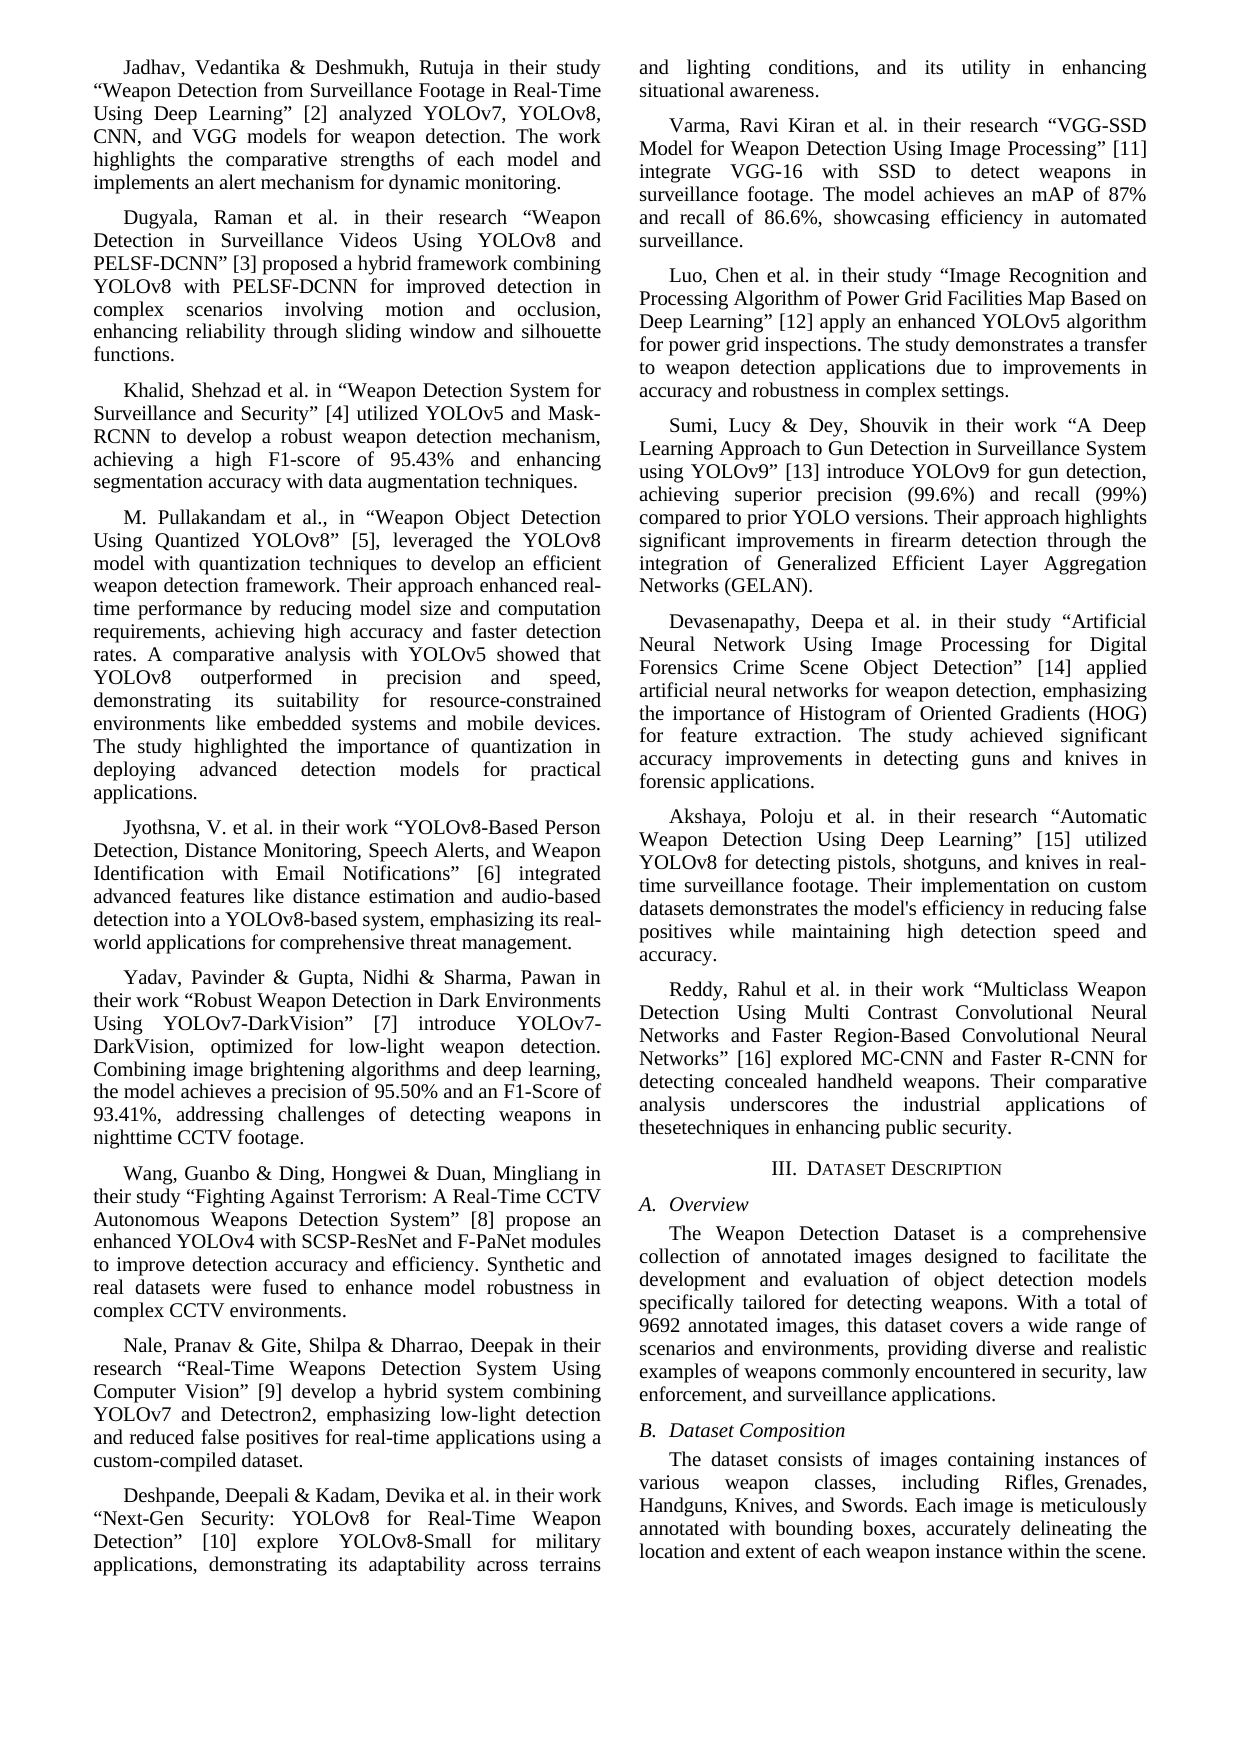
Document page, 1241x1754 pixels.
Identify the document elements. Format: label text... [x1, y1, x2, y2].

text The dataset consists of images containing instances of various weapon classes, including Rifles, Grenades, Handguns, Knives, and Swords. Each image is meticulously annotated with bounding boxes, accurately delineating the location and extent of each weapon instance within the scene. [639, 1448, 1147, 1563]
text Wang, Guanbo & Ding, Hongwei & Duan, Mingliang in their study “Fighting Against Terrorism: A Real-Time CCTV Autonomous Weapons Detection System” [8] propose an enhanced YOLOv4 with SCSP-ResNet and F-PaNet modules to improve detection accuracy and efficiency. Synthetic and real datasets were fused to enhance model robustness in complex CCTV environments. [93, 1162, 601, 1322]
text Sumi, Lucy & Dey, Shouvik in their work “A Deep Learning Approach to Gun Detection in Surveillance System using YOLOv9” [13] introduce YOLOv9 for gun detection, achieving superior precision (99.6%) and recall (99%) compared to prior YOLO versions. Their approach highlights significant improvements in firearm detection through the integration of Generalized Efficient Layer Aggregation Networks (GELAN). [639, 414, 1147, 597]
subtitle Dataset Composition [639, 1418, 1147, 1442]
text Dugyala, Raman et al. in their research “Weapon Detection in Surveillance Videos Using YOLOv8 and PELSF-DCNN” [3] proposed a hybrid framework combining YOLOv8 with PELSF-DCNN for improved detection in complex scenarios involving motion and occlusion, enhancing reliability through sliding window and silhouette functions. [93, 206, 601, 366]
text Khalid, Shehzad et al. in “Weapon Detection System for Surveillance and Security” [4] utilized YOLOv5 and Mask-RCNN to develop a robust weapon detection mechanism, achieving a high F1-score of 95.43% and enhancing segmentation accuracy with data augmentation techniques. [93, 379, 601, 493]
text Akshaya, Poloju et al. in their research “Automatic Weapon Detection Using Deep Learning” [15] utilized YOLOv8 for detecting pistols, shotguns, and knives in real-time surveillance footage. Their implementation on custom datasets demonstrates the model's efficiency in reducing false positives while maintaining high detection speed and accuracy. [639, 806, 1147, 966]
text M. Pullakandam et al., in “Weapon Object Detection Using Quantized YOLOv8” [5], leveraged the YOLOv8 model with quantization techniques to develop an efficient weapon detection framework. Their approach enhanced real-time performance by reducing model size and computation requirements, achieving high accuracy and faster detection rates. A comparative analysis with YOLOv5 showed that YOLOv8 outperformed in precision and speed, demonstrating its suitability for resource-constrained environments like embedded systems and mobile devices. The study highlighted the importance of quantization in deploying advanced detection models for practical applications. [93, 506, 601, 804]
text Luo, Chen et al. in their study “Image Recognition and Processing Algorithm of Power Grid Facilities Map Based on Deep Learning” [12] apply an enhanced YOLOv5 algorithm for power grid inspections. The study demonstrates a transfer to weapon detection applications due to improvements in accuracy and robustness in complex settings. [639, 264, 1147, 402]
text Devasenapathy, Deepa et al. in their study “Artificial Neural Network Using Image Processing for Digital Forensics Crime Scene Object Detection” [14] applied artificial neural networks for weapon detection, emphasizing the importance of Histogram of Oriented Gradients (HOG) for feature extraction. The study achieved significant accuracy improvements in detecting guns and knives in forensic applications. [639, 610, 1147, 793]
text Nale, Pranav & Gite, Shilpa & Dharrao, Deepak in their research “Real-Time Weapons Detection System Using Computer Vision” [9] develop a hybrid system combining YOLOv7 and Detectron2, emphasizing low-light detection and reduced false positives for real-time applications using a custom-compiled dataset. [93, 1335, 601, 1472]
text Jadhav, Vedantika & Deshmukh, Rutuja in their study “Weapon Detection from Surveillance Footage in Real-Time Using Deep Learning” [2] analyzed YOLOv7, YOLOv8, CNN, and VGG models for weapon detection. The work highlights the comparative strengths of each model and implements an alert mechanism for dynamic monitoring. [93, 56, 601, 194]
text Deshpande, Deepali & Kadam, Devika et al. in their work “Next-Gen Security: YOLOv8 for Real-Time Weapon Detection” [10] explore YOLOv8-Small for military applications, demonstrating its adaptability across terrains and lighting conditions, and its utility in enhancing situational awareness. [639, 56, 1147, 102]
subtitle Dataset Description [639, 1156, 1147, 1179]
text The Weapon Detection Dataset is a comprehensive collection of annotated images designed to facilitate the development and evaluation of object detection models specifically tailored for detecting weapons. With a total of 9692 annotated images, this dataset covers a wide range of scenarios and environments, providing diverse and realistic examples of weapons commonly encountered in security, law enforcement, and surveillance applications. [639, 1222, 1147, 1406]
subtitle Overview [639, 1192, 1147, 1216]
text Deshpande, Deepali & Kadam, Devika et al. in their work “Next-Gen Security: YOLOv8 for Real-Time Weapon Detection” [10] explore YOLOv8-Small for military applications, demonstrating its adaptability across terrains and lighting conditions, and its utility in enhancing situational awareness. [93, 1484, 601, 1576]
text Jyothsna, V. et al. in their work “YOLOv8-Based Person Detection, Distance Monitoring, Speech Alerts, and Weapon Identification with Email Notifications” [6] integrated advanced features like distance estimation and audio-based detection into a YOLOv8-based system, emphasizing its real-world applications for comprehensive threat management. [93, 816, 601, 954]
text Reddy, Rahul et al. in their work “Multiclass Weapon Detection Using Multi Contrast Convolutional Neural Networks and Faster Region-Based Convolutional Neural Networks” [16] explored MC-CNN and Faster R-CNN for detecting concealed handheld weapons. Their comparative analysis underscores the industrial applications of thesetechniques in enhancing public security. [639, 978, 1147, 1139]
text Yadav, Pavinder & Gupta, Nidhi & Sharma, Pawan in their work “Robust Weapon Detection in Dark Environments Using YOLOv7-DarkVision” [7] introduce YOLOv7-DarkVision, optimized for low-light weapon detection. Combining image brightening algorithms and deep learning, the model achieves a precision of 95.50% and an F1-Score of 93.41%, addressing challenges of detecting weapons in nighttime CCTV footage. [93, 966, 601, 1149]
text Varma, Ravi Kiran et al. in their research “VGG-SSD Model for Weapon Detection Using Image Processing” [11] integrate VGG-16 with SSD to detect weapons in surveillance footage. The model achieves an mAP of 87% and recall of 86.6%, showcasing efficiency in automated surveillance. [639, 114, 1147, 252]
